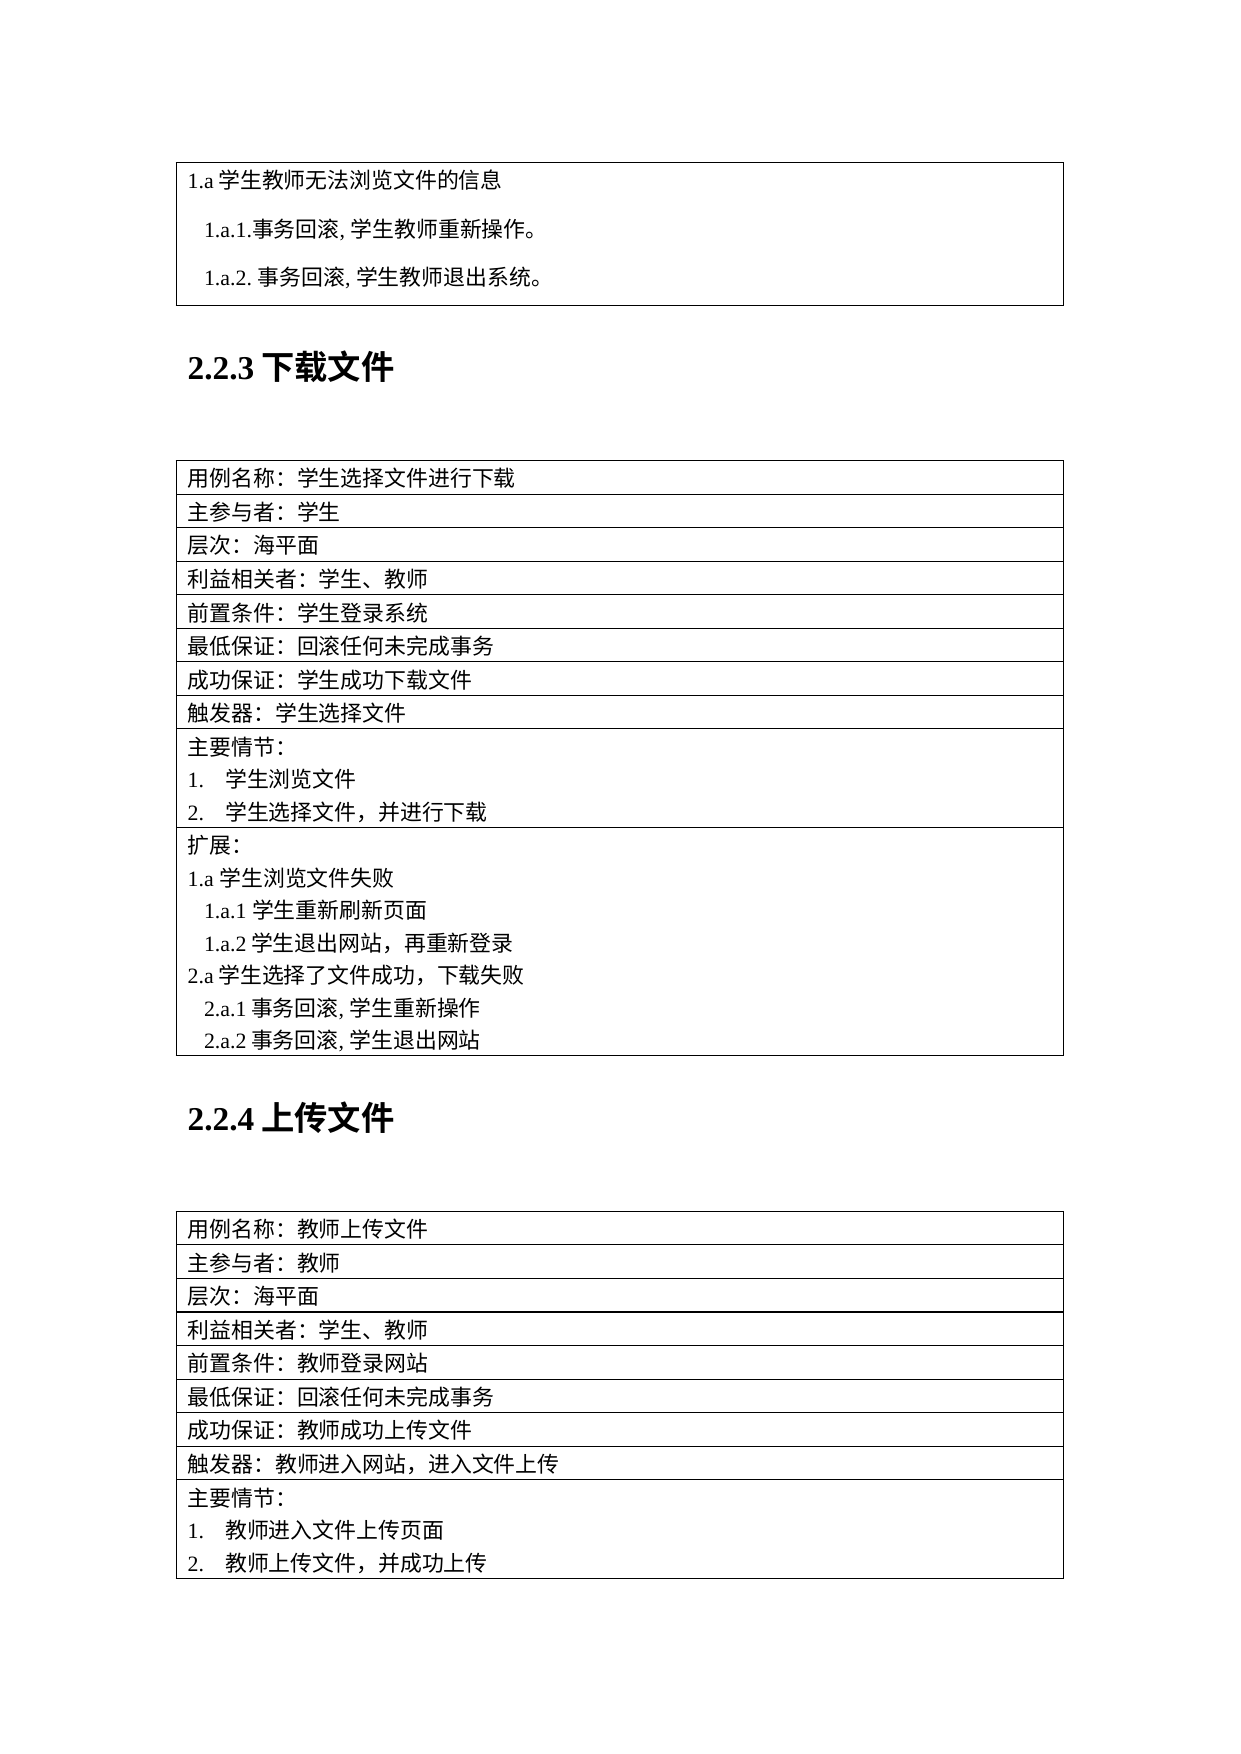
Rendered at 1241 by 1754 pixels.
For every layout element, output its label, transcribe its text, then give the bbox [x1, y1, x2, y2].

table_cell 主参与者：学生 [177, 495, 1063, 527]
subtitle 2.2.3下载文件 [187, 333, 1053, 398]
table_cell 主要情节： 教师进入文件上传页面 教师上传文件，并成功上传 [177, 1480, 1063, 1578]
table_cell 主参与者：教师 [177, 1245, 1063, 1278]
table_cell 主要情节： 学生浏览文件 学生选择文件，并进行下载 [177, 729, 1063, 827]
table_cell 最低保证：回滚任何未完成事务 [177, 629, 1063, 661]
table_cell 扩展： 1.a 学生浏览文件失败 1.a.1 学生重新刷新页面 1.a.2学生退出网站，再重新登录 2.a学生选择了文件成功，下载失败 2.a.1事务回滚, 学生重新操作 2.a.2事务回滚, 学生退出网站 [177, 828, 1063, 1055]
table_cell 最低保证：回滚任何未完成事务 [177, 1380, 1063, 1412]
table_cell 前置条件：教师登录网站 [177, 1346, 1063, 1378]
table_cell 前置条件：学生登录系统 [177, 595, 1063, 628]
table_cell 利益相关者：学生、教师 [177, 562, 1063, 594]
table_cell 触发器：教师进入网站，进入文件上传 [177, 1447, 1063, 1479]
table_cell 触发器：学生选择文件 [177, 696, 1063, 728]
table_cell 成功保证：教师成功上传文件 [177, 1413, 1063, 1446]
table_cell 利益相关者：学生、教师 [177, 1313, 1063, 1345]
table_header 用例名称：学生选择文件进行下载 [177, 461, 1063, 493]
table_cell 成功保证：学生成功下载文件 [177, 662, 1063, 695]
table_header 用例名称：教师上传文件 [177, 1212, 1063, 1244]
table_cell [177, 163, 1063, 305]
subtitle 2.2.4上传文件 [187, 1083, 1053, 1148]
table_cell 层次：海平面 [177, 1279, 1063, 1311]
table_cell 层次：海平面 [177, 528, 1063, 561]
